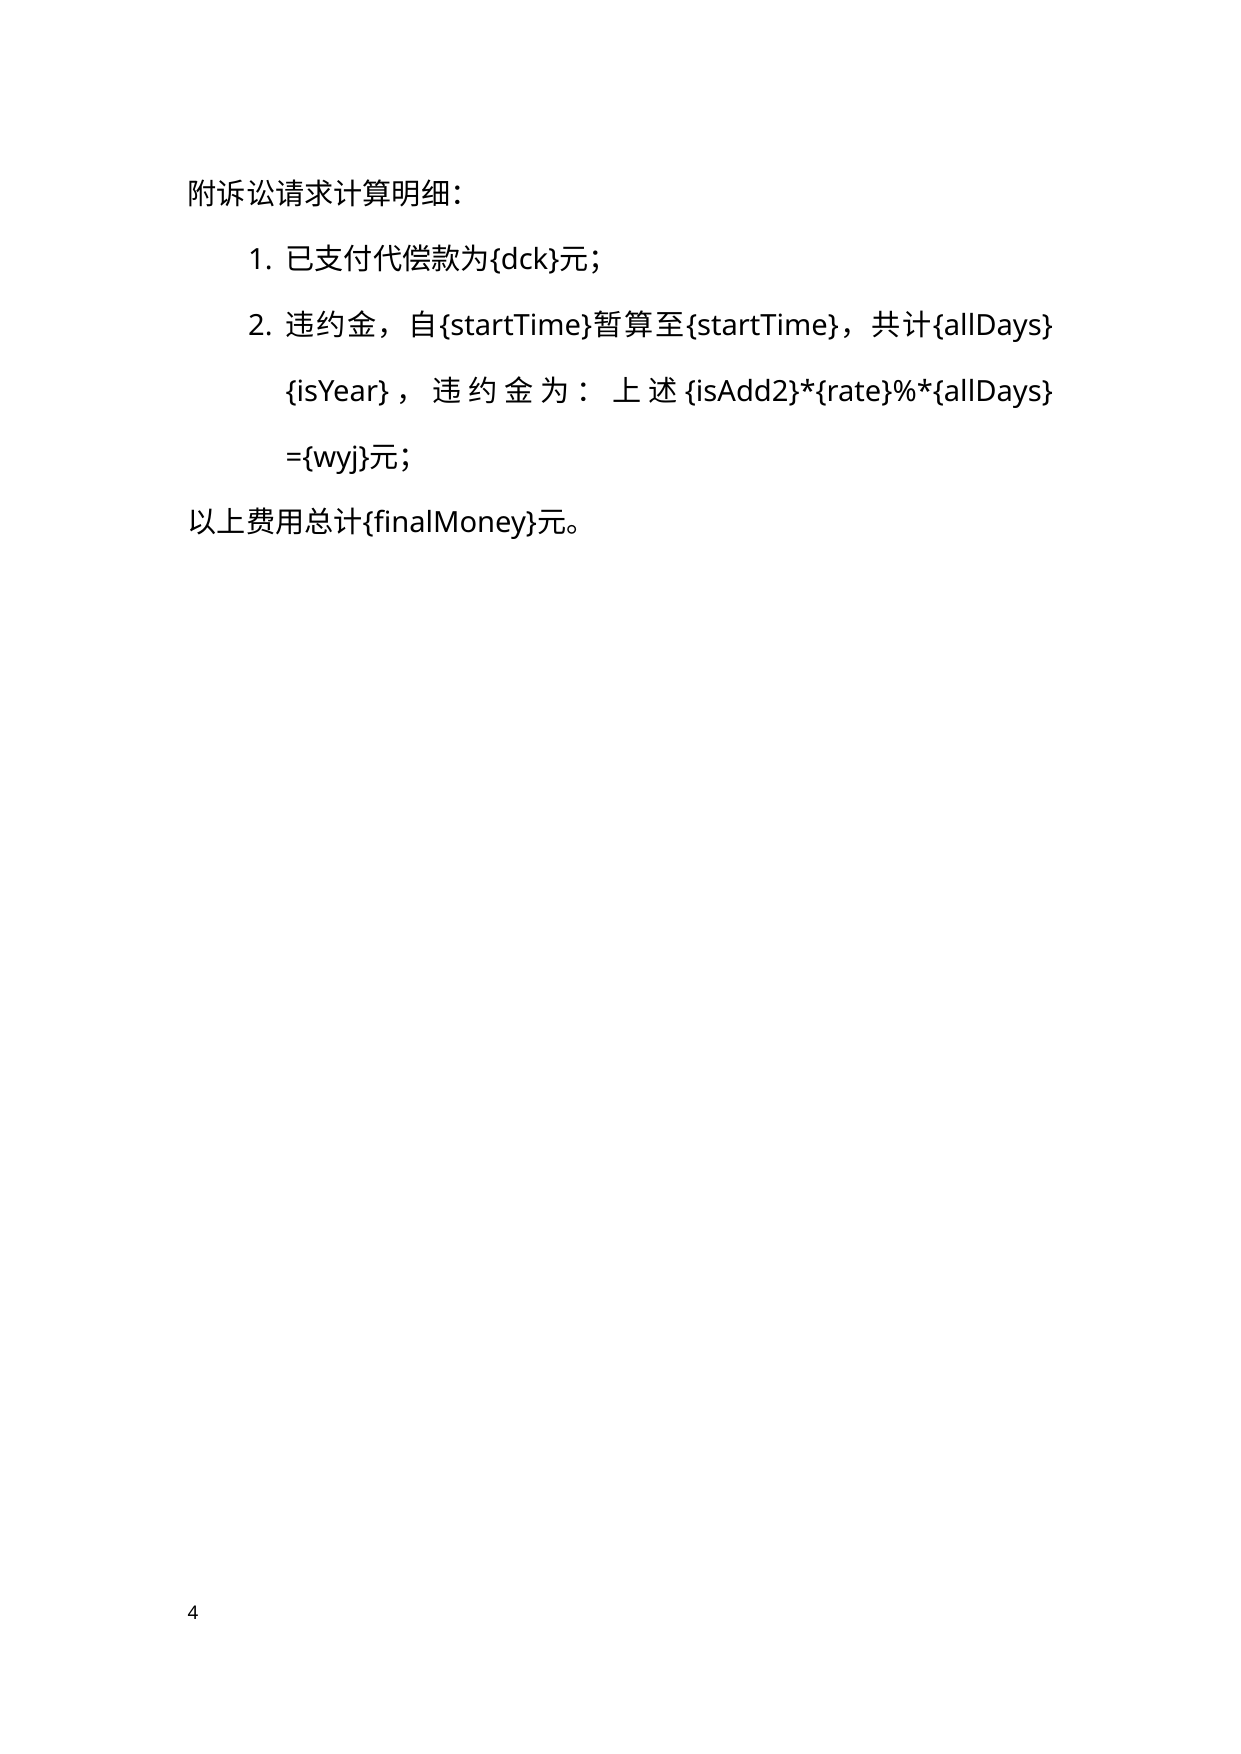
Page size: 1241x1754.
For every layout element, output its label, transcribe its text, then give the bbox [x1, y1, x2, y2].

list 已支付代偿款为{dck}元； [248, 235, 1053, 279]
text 以上费用总计{finalMoney}元。 [187, 497, 1053, 542]
list 违约金，自{startTime}暂算至{startTime}，共计{allDays}{isYear}，违约金为：上述{isAdd2}*{rate}%*{allDays} ={wyj}元； [248, 300, 1053, 476]
text 附诉讼请求计算明细： [187, 170, 1053, 214]
